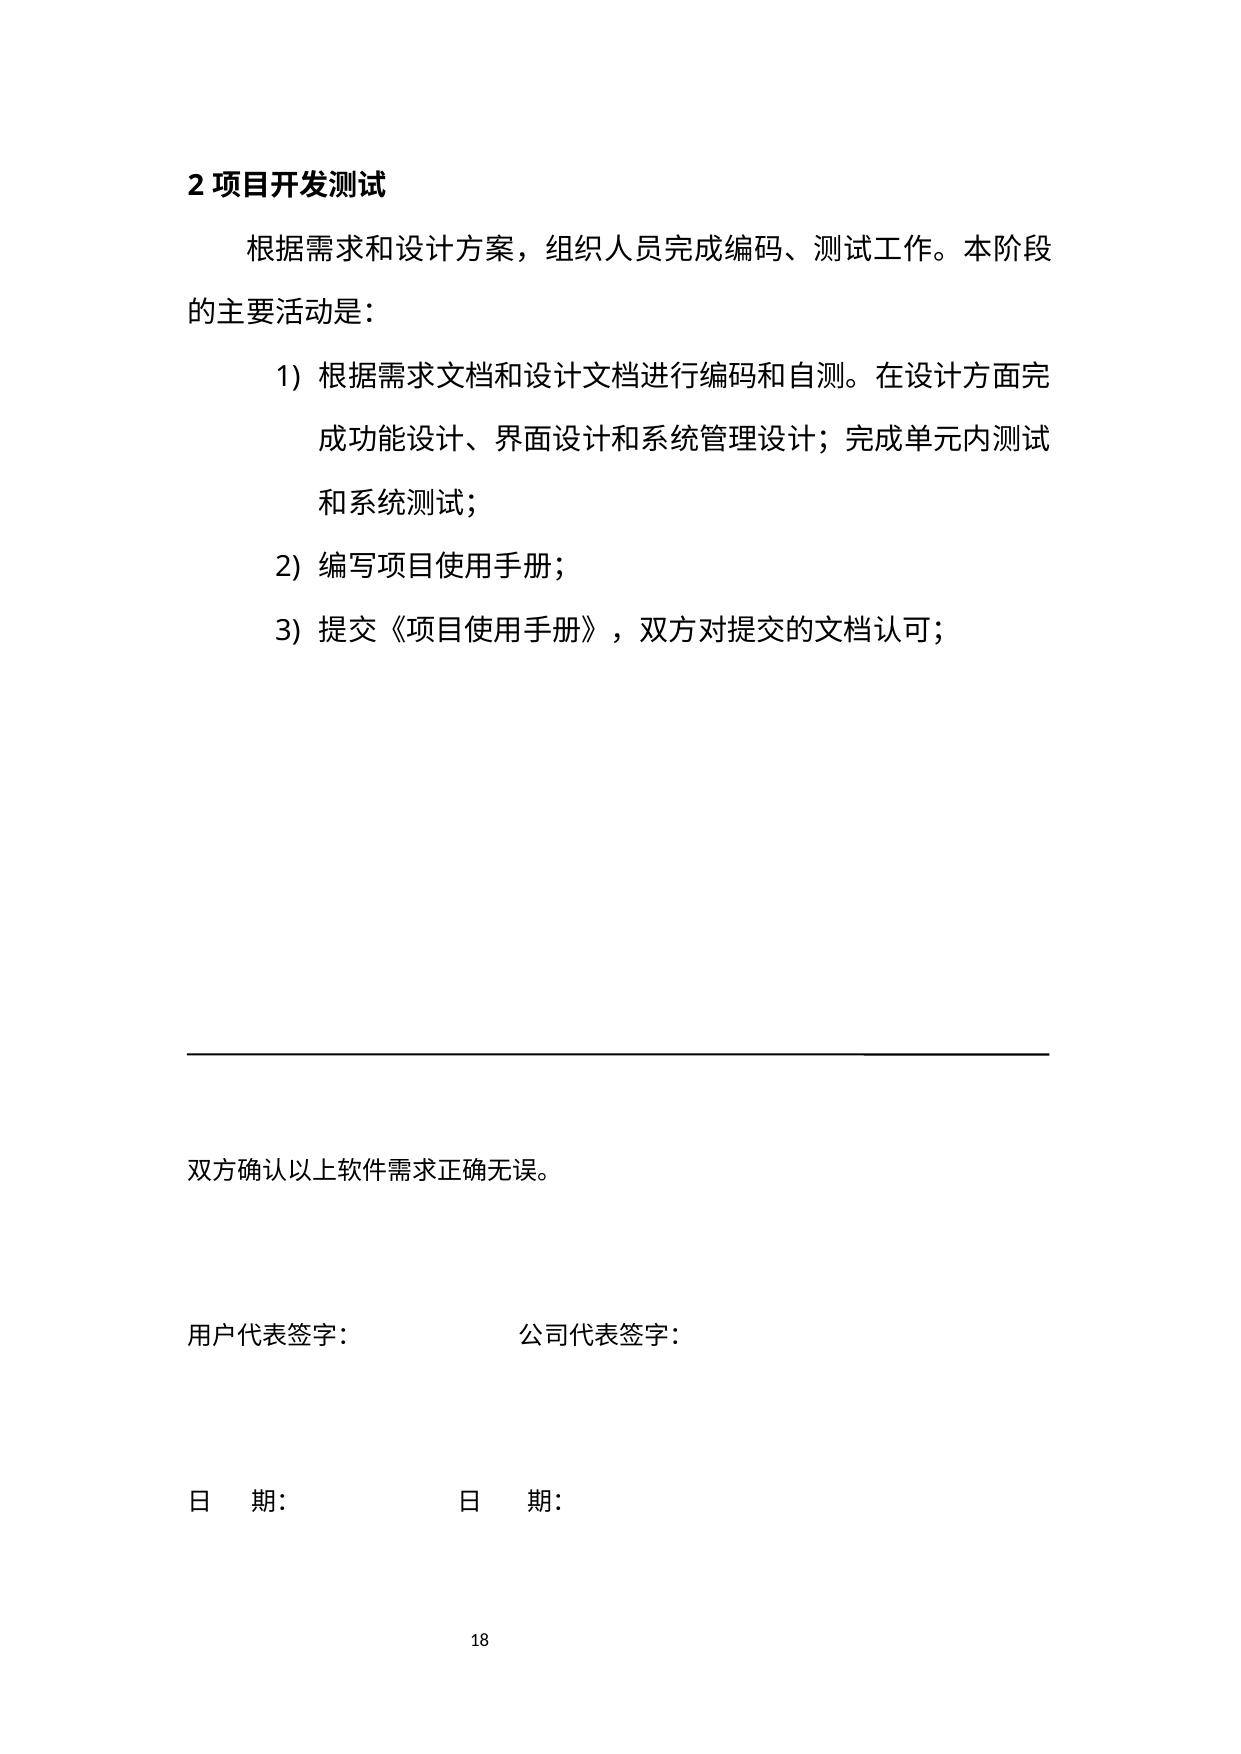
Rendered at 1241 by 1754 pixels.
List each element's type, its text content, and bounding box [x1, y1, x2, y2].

list 提交《项目使用手册》，双方对提交的文档认可； [275, 606, 1053, 649]
text 用户代表签字： 公司代表签字： [187, 1301, 1053, 1366]
list 编写项目使用手册； [275, 543, 1053, 585]
text 双方确认以上软件需求正确无误。 [187, 1136, 1053, 1201]
text 日 期： 日 期： [187, 1467, 1053, 1532]
text 根据需求和设计方案，组织人员完成编码、测试工作。本阶段的主要活动是： [187, 226, 1053, 331]
list 根据需求文档和设计文档进行编码和自测。在设计方面完成功能设计、界面设计和系统管理设计；完成单元内测试和系统测试； [275, 352, 1053, 522]
subtitle 项目开发测试 [187, 162, 1053, 204]
